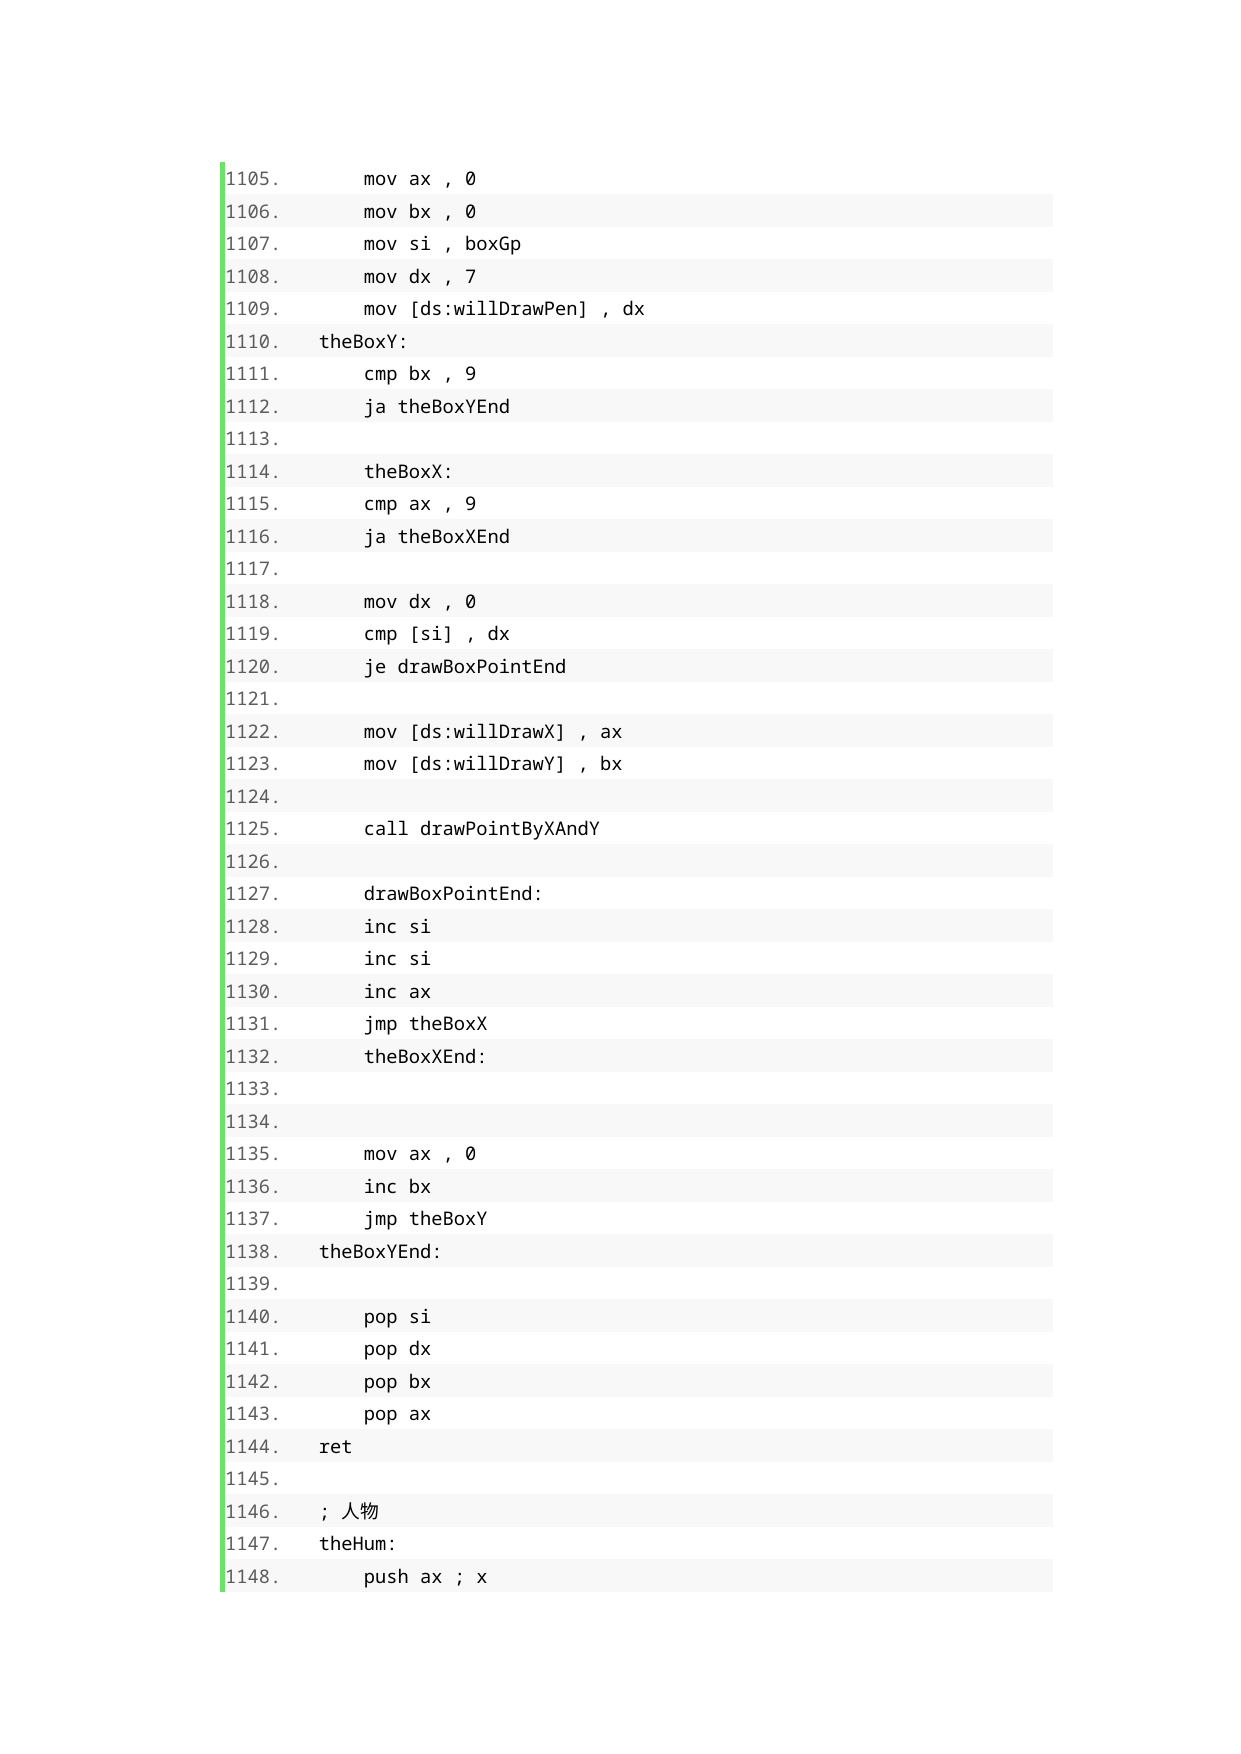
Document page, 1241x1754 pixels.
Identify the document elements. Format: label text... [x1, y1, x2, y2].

list mov ax , 0 [225, 1137, 1053, 1169]
list inc bx [225, 1169, 1053, 1202]
list theBoxXEnd: [225, 1039, 1053, 1072]
list mov dx , 7 [225, 259, 1053, 292]
list pop dx [225, 1332, 1053, 1364]
list cmp bx , 9 [225, 357, 1053, 389]
list mov si , boxGp [225, 227, 1053, 259]
list je drawBoxPointEnd [225, 649, 1053, 682]
list jmp theBoxY [225, 1202, 1053, 1234]
list ja theBoxXEnd [225, 519, 1053, 552]
list drawBoxPointEnd: [225, 877, 1053, 909]
list theBoxYEnd: [225, 1234, 1053, 1267]
list jmp theBoxX [225, 1007, 1053, 1039]
list mov [ds:willDrawPen] , dx [225, 292, 1053, 324]
list pop ax [225, 1397, 1053, 1429]
list theBoxY: [225, 324, 1053, 357]
list theHum: [225, 1527, 1053, 1559]
list mov [ds:willDrawY] , bx [225, 747, 1053, 779]
list mov bx , 0 [225, 194, 1053, 227]
list ret [225, 1429, 1053, 1462]
list mov ax , 0 [225, 162, 1053, 194]
list mov [ds:willDrawX] , ax [225, 714, 1053, 747]
list cmp [si] , dx [225, 617, 1053, 649]
list call drawPointByXAndY [225, 812, 1053, 844]
list inc si [225, 909, 1053, 942]
list push ax ; x [225, 1559, 1053, 1592]
list inc ax [225, 974, 1053, 1007]
list pop si [225, 1299, 1053, 1332]
list mov dx , 0 [225, 584, 1053, 617]
list cmp ax , 9 [225, 487, 1053, 519]
list ja theBoxYEnd [225, 389, 1053, 422]
list ; 人物 [225, 1494, 1053, 1527]
list theBoxX: [225, 454, 1053, 487]
list inc si [225, 942, 1053, 974]
list pop bx [225, 1364, 1053, 1397]
